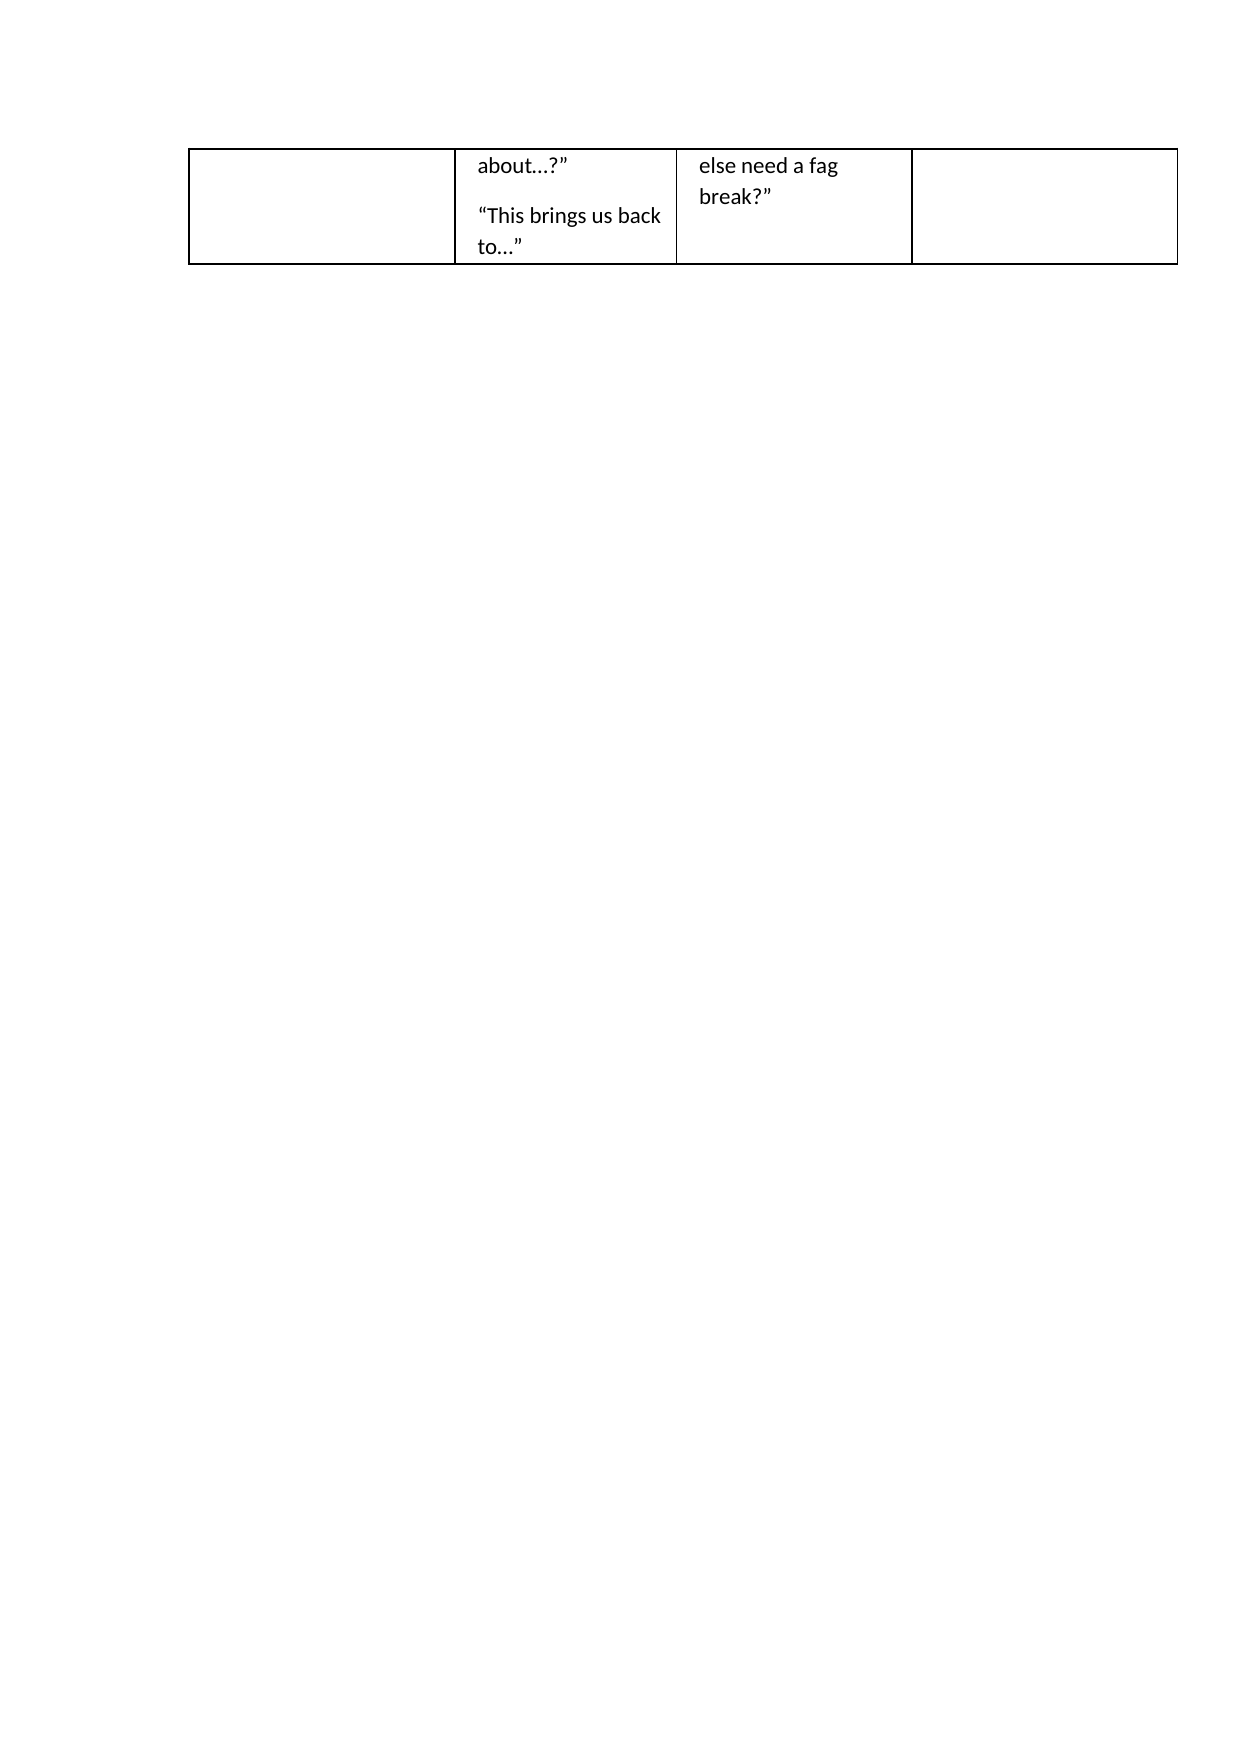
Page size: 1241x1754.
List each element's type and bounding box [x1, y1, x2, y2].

table_cell [913, 150, 1177, 263]
table_cell [190, 150, 454, 263]
table_cell [677, 150, 911, 263]
table_cell [456, 150, 676, 263]
